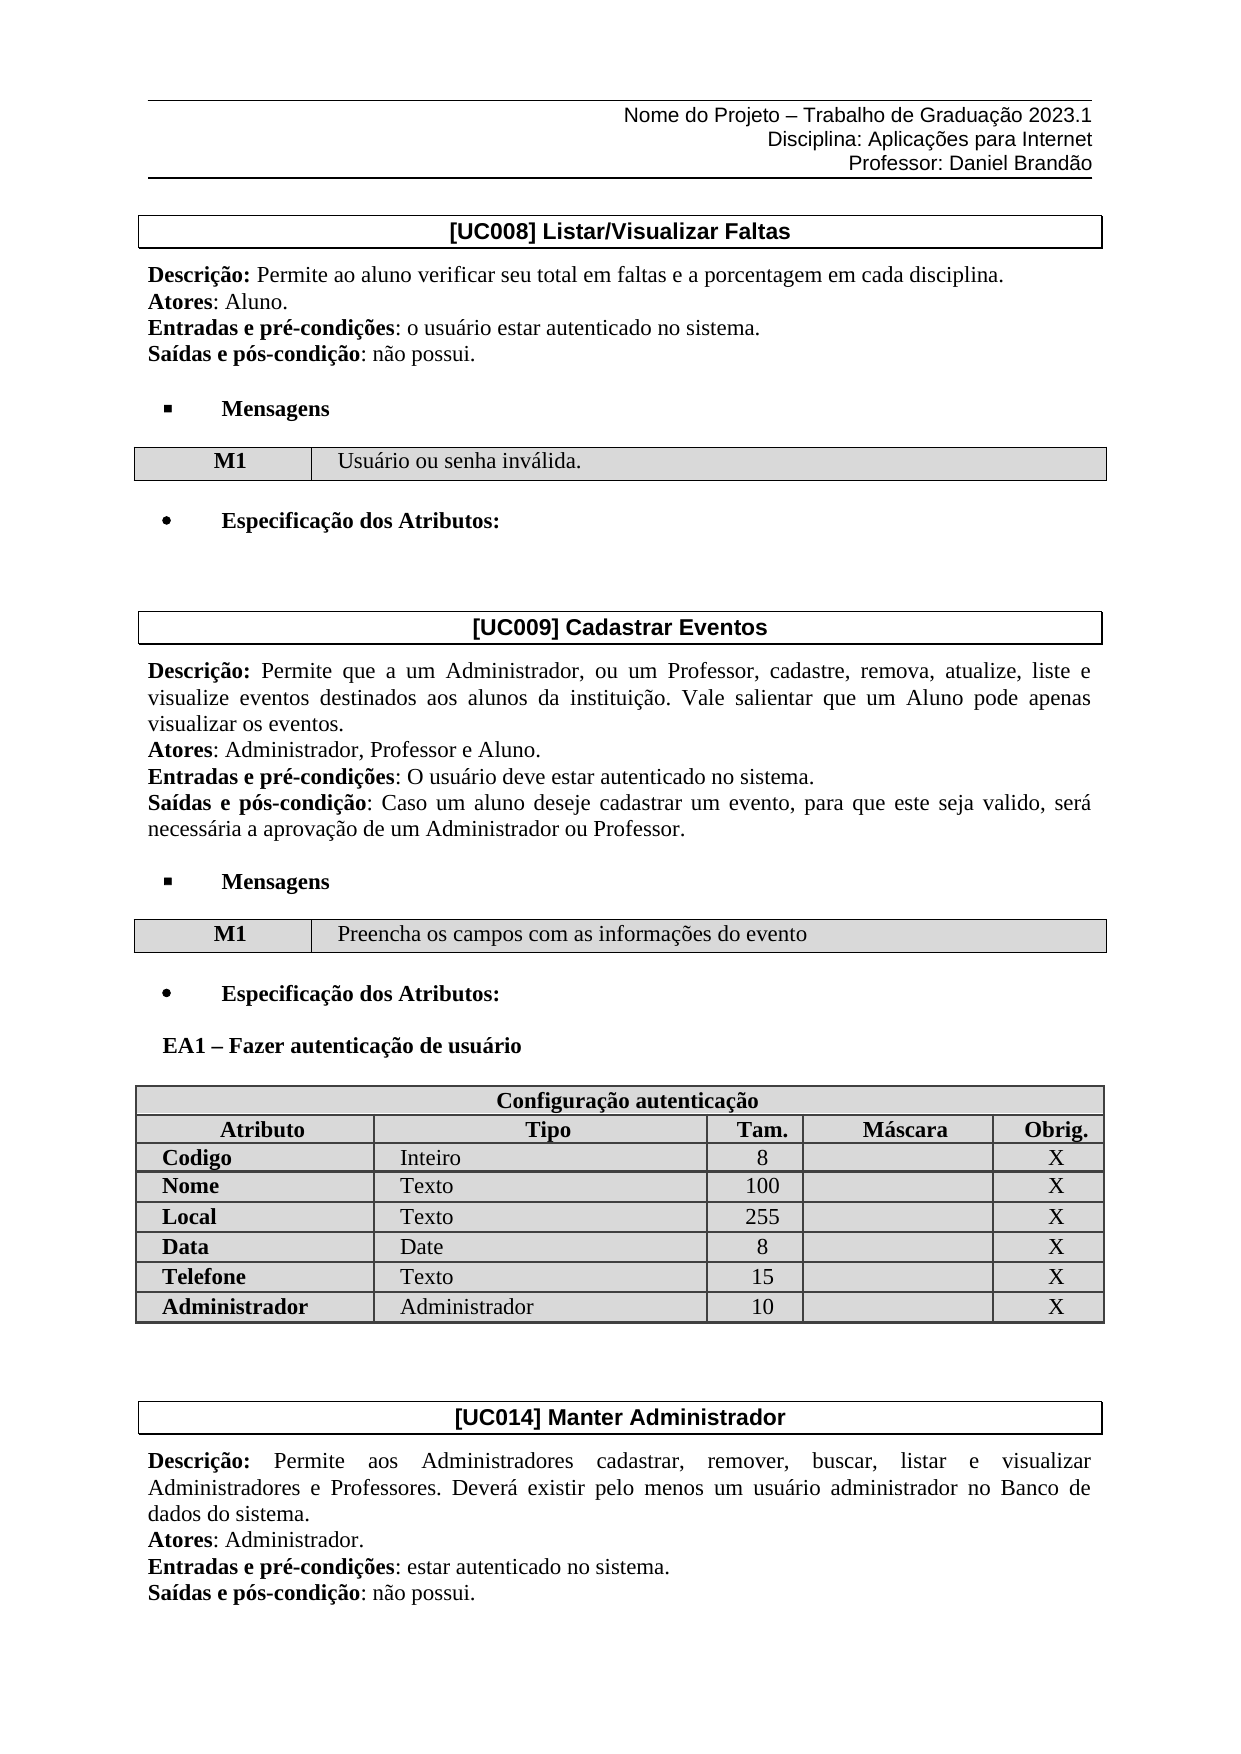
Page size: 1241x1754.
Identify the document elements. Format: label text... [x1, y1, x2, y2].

text [UC008] Listar/Visualizar Faltas [139, 216, 1101, 247]
table_cell 15 [708, 1263, 802, 1291]
table_cell Data [137, 1233, 373, 1261]
text Atores: Aluno. [148, 288, 1092, 314]
table_cell Administrador [375, 1293, 706, 1321]
table_header Usuário ou senha inválida. [312, 448, 1106, 480]
list Mensagens [162, 868, 1092, 894]
text Entradas e pré-condições: O usuário deve estar autenticado no sistema. [148, 763, 1092, 789]
table_cell Atributo [137, 1116, 373, 1142]
text Atores: Administrador. [148, 1526, 1092, 1553]
table_cell X [994, 1263, 1103, 1291]
table_cell 8 [708, 1144, 802, 1170]
text Descrição: Permite aos Administradores cadastrar, remover, buscar, listar e visualizar Administradores e Professores. Deverá existir pelo menos um usuário administrador no Banco de dados do sistema. [148, 1447, 1092, 1526]
table_cell Inteiro [375, 1144, 706, 1170]
table_cell Tam. [708, 1116, 802, 1142]
text Atores: Administrador, Professor e Aluno. [148, 736, 1092, 763]
table_header Preencha os campos com as informações do evento [312, 920, 1106, 952]
table_cell X [994, 1233, 1103, 1261]
table_cell [804, 1293, 992, 1321]
table_cell Obrig. [994, 1116, 1103, 1142]
table_cell X [994, 1173, 1103, 1201]
table_cell Máscara [804, 1116, 992, 1142]
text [148, 314, 1092, 340]
text Entradas e pré-condições: estar autenticado no sistema. [148, 1553, 1092, 1579]
text Saídas e pós-condição: não possui. [148, 340, 1092, 367]
text [UC009] Cadastrar Eventos [139, 612, 1101, 643]
text [UC014] Manter Administrador [139, 1402, 1101, 1433]
table_cell Nome [137, 1173, 373, 1201]
table_cell X [994, 1203, 1103, 1231]
table_cell X [994, 1293, 1103, 1321]
text EA1 – Fazer autenticação de usuário [162, 1032, 1078, 1059]
table_cell Texto [375, 1203, 706, 1231]
table_cell 100 [708, 1173, 802, 1201]
table_cell Tipo [375, 1116, 706, 1142]
table_cell 8 [708, 1233, 802, 1261]
table_header M1 [135, 448, 311, 480]
text Descrição: Permite que a um Administrador, ou um Professor, cadastre, remova, atualize, liste e visualize eventos destinados aos alunos da instituição. Vale salientar que um Aluno pode apenas visualizar os eventos. [148, 657, 1092, 736]
table_header M1 [135, 920, 311, 952]
table_cell X [994, 1144, 1103, 1170]
table_header Configuração autenticação [137, 1087, 1103, 1113]
table_cell Telefone [137, 1263, 373, 1291]
table_cell 255 [708, 1203, 802, 1231]
text Saídas e pós-condição: Caso um aluno deseje cadastrar um evento, para que este seja valido, será necessária a aprovação de um Administrador ou Professor. [148, 789, 1092, 842]
table_cell 10 [708, 1293, 802, 1321]
table_cell Administrador [137, 1293, 373, 1321]
table_cell [804, 1144, 992, 1170]
list Mensagens [162, 396, 1092, 422]
table_cell Date [375, 1233, 706, 1261]
table_cell [804, 1233, 992, 1261]
table_cell Texto [375, 1263, 706, 1291]
table_cell [804, 1203, 992, 1231]
table_cell [804, 1173, 992, 1201]
table_cell Codigo [137, 1144, 373, 1170]
table_cell Local [137, 1203, 373, 1231]
text Saídas e pós-condição: não possui. [148, 1579, 1092, 1606]
list Especificação dos Atributos: [162, 980, 1078, 1006]
list Especificação dos Atributos: [162, 507, 1078, 533]
table_cell [804, 1263, 992, 1291]
table_cell Texto [375, 1173, 706, 1201]
text Descrição: Permite ao aluno verificar seu total em faltas e a porcentagem em cada disciplina. [148, 261, 1092, 288]
